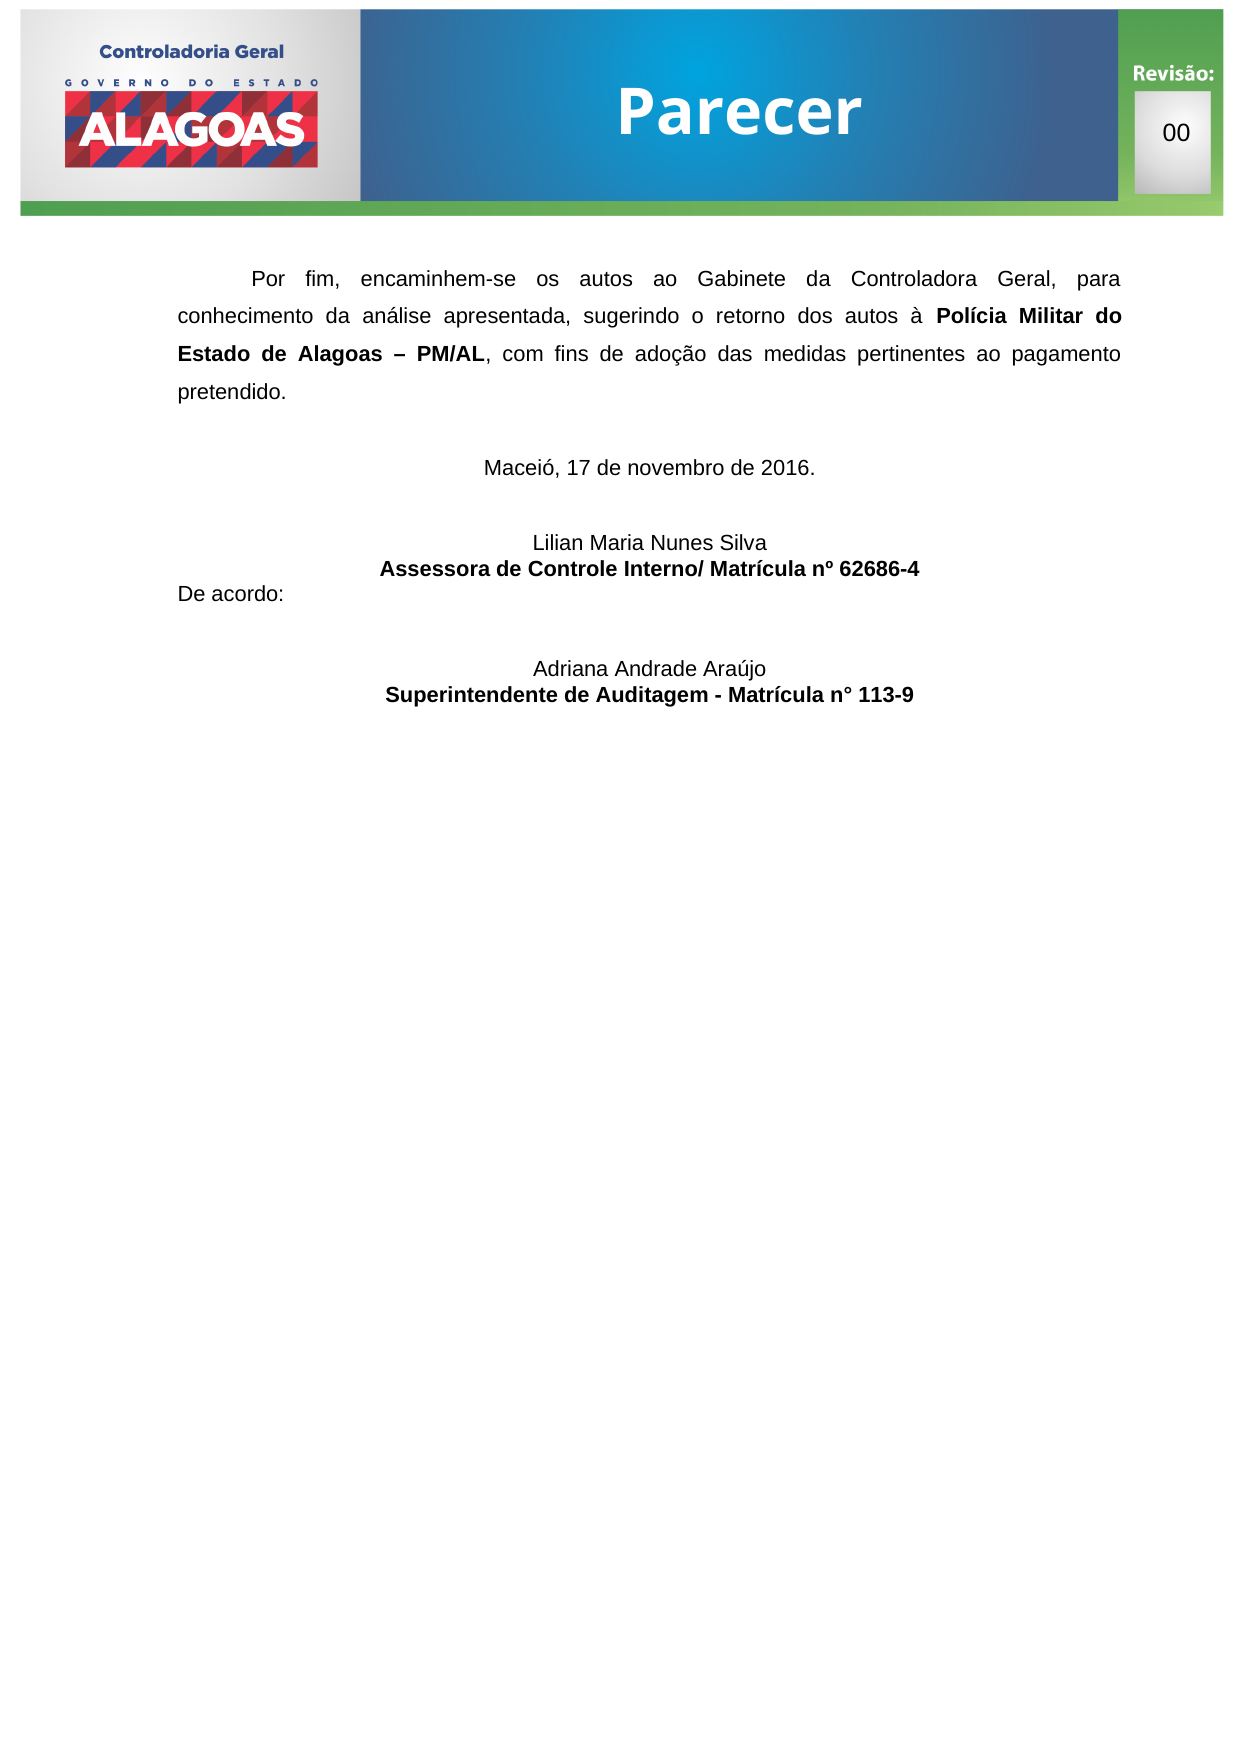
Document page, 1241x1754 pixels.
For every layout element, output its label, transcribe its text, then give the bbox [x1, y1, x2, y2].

text Assessora de Controle Interno/ Matrícula nº 62686-4 [177, 556, 1122, 581]
text De acordo: [177, 581, 1122, 606]
text Maceió, 17 de novembro de 2016. [177, 455, 1122, 480]
text Adriana Andrade Araújo [177, 656, 1122, 682]
picture [20, 9, 1224, 216]
text Superintendente de Auditagem - Matrícula n° 113-9 [177, 682, 1122, 707]
text Por fim, encaminhem-se os autos ao Gabinete da Controladora Geral, para conhecimento da análise apresentada, sugerindo o retorno dos autos à Polícia Militar do Estado de Alagoas – PM/AL, com fins de adoção das medidas pertinentes ao pagamento pretendido. [177, 266, 1122, 404]
text Lilian Maria Nunes Silva [177, 530, 1122, 556]
